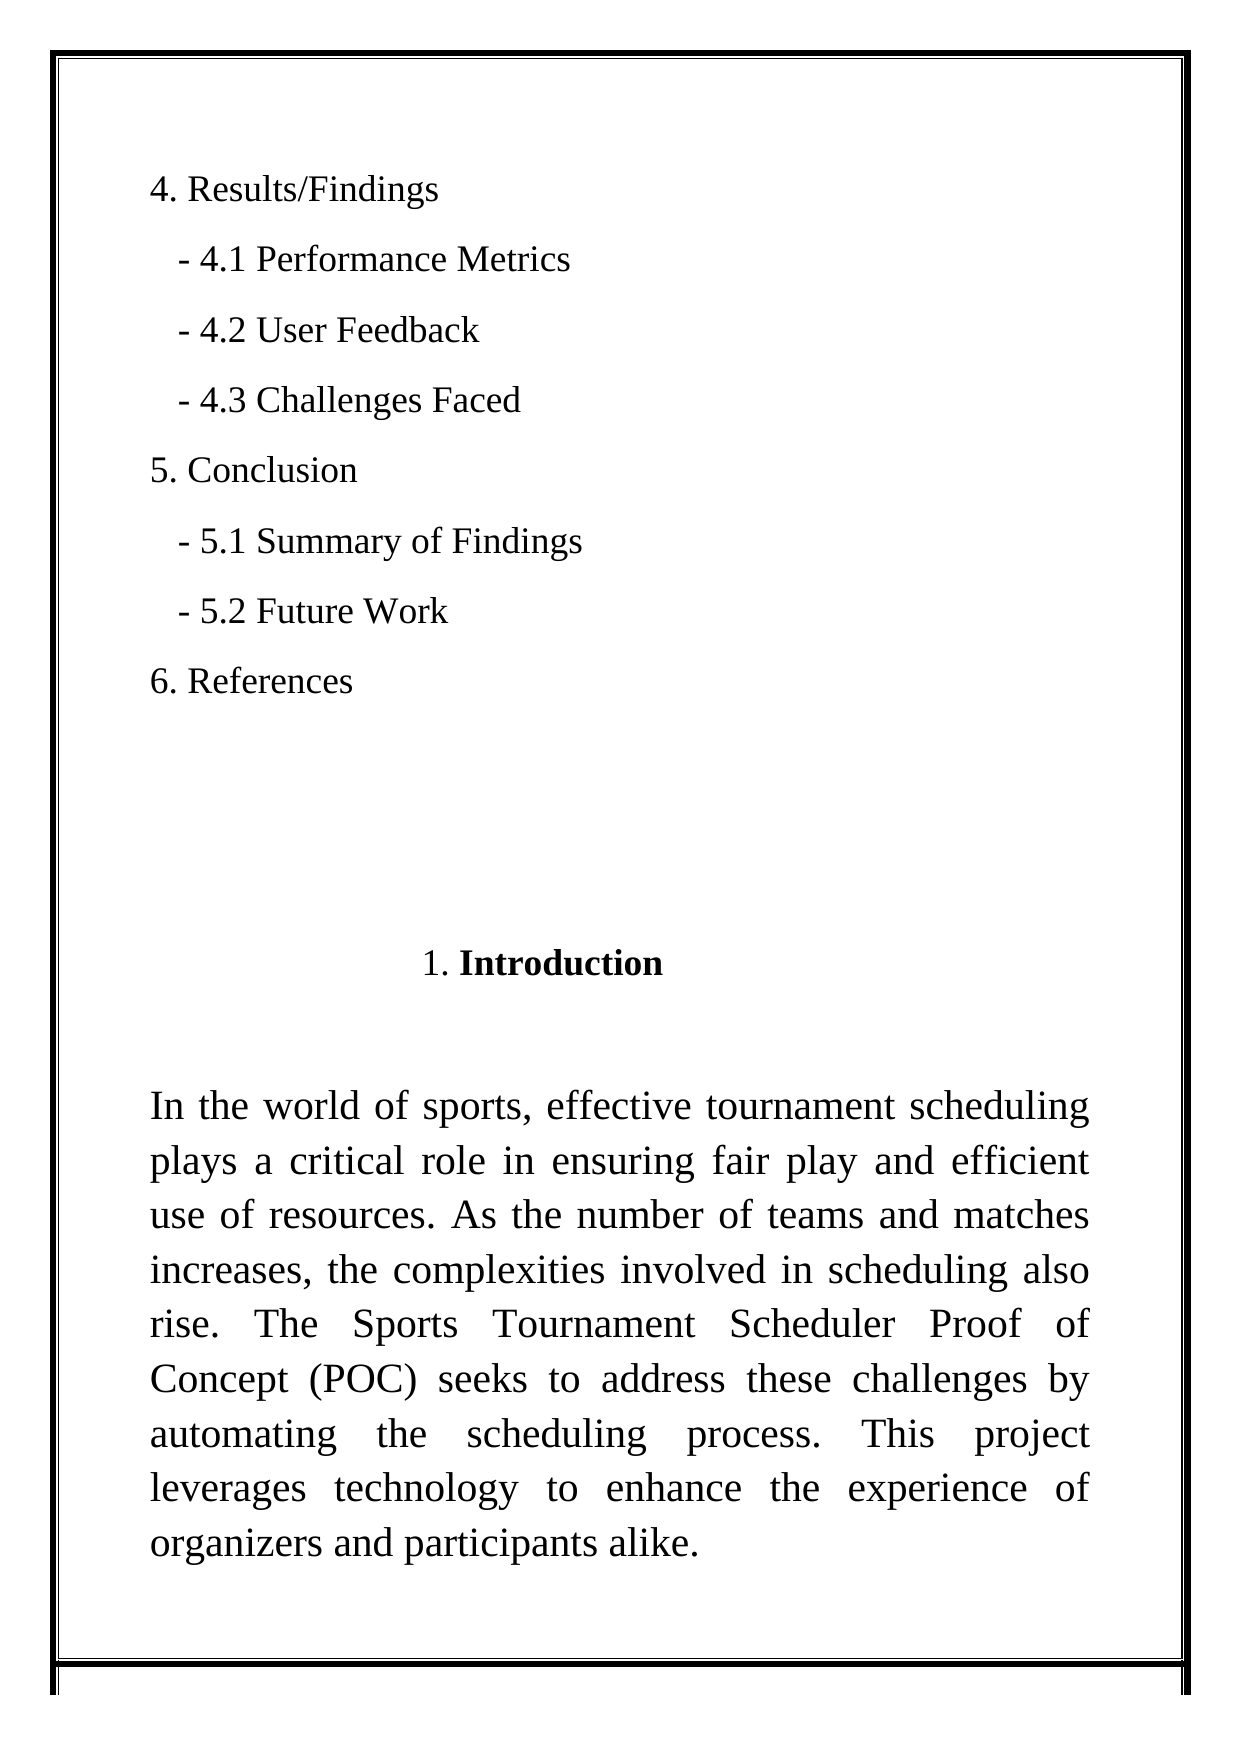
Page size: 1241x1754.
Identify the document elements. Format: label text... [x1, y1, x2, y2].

text In the world of sports, effective tournament scheduling plays a critical role in ensuring fair play and efficient use of resources. As the number of teams and matches increases, the complexities involved in scheduling also rise. The Sports Tournament Scheduler Proof of Concept (POC) seeks to address these challenges by automating the scheduling process. This project leverages technology to enhance the experience of organizers and participants alike. [149, 1081, 1091, 1565]
text 4. Results/Findings [149, 167, 1091, 210]
text - 4.3 Challenges Faced [149, 377, 1091, 421]
text 6. References [149, 659, 1091, 702]
text - 5.1 Summary of Findings [149, 518, 1091, 561]
text - 4.1 Performance Metrics [149, 237, 1091, 280]
text - 4.2 User Feedback [149, 307, 1091, 350]
text - 5.2 Future Work [149, 588, 1091, 632]
text 5. Conclusion [149, 448, 1091, 491]
text 1. Introduction [149, 940, 1091, 983]
